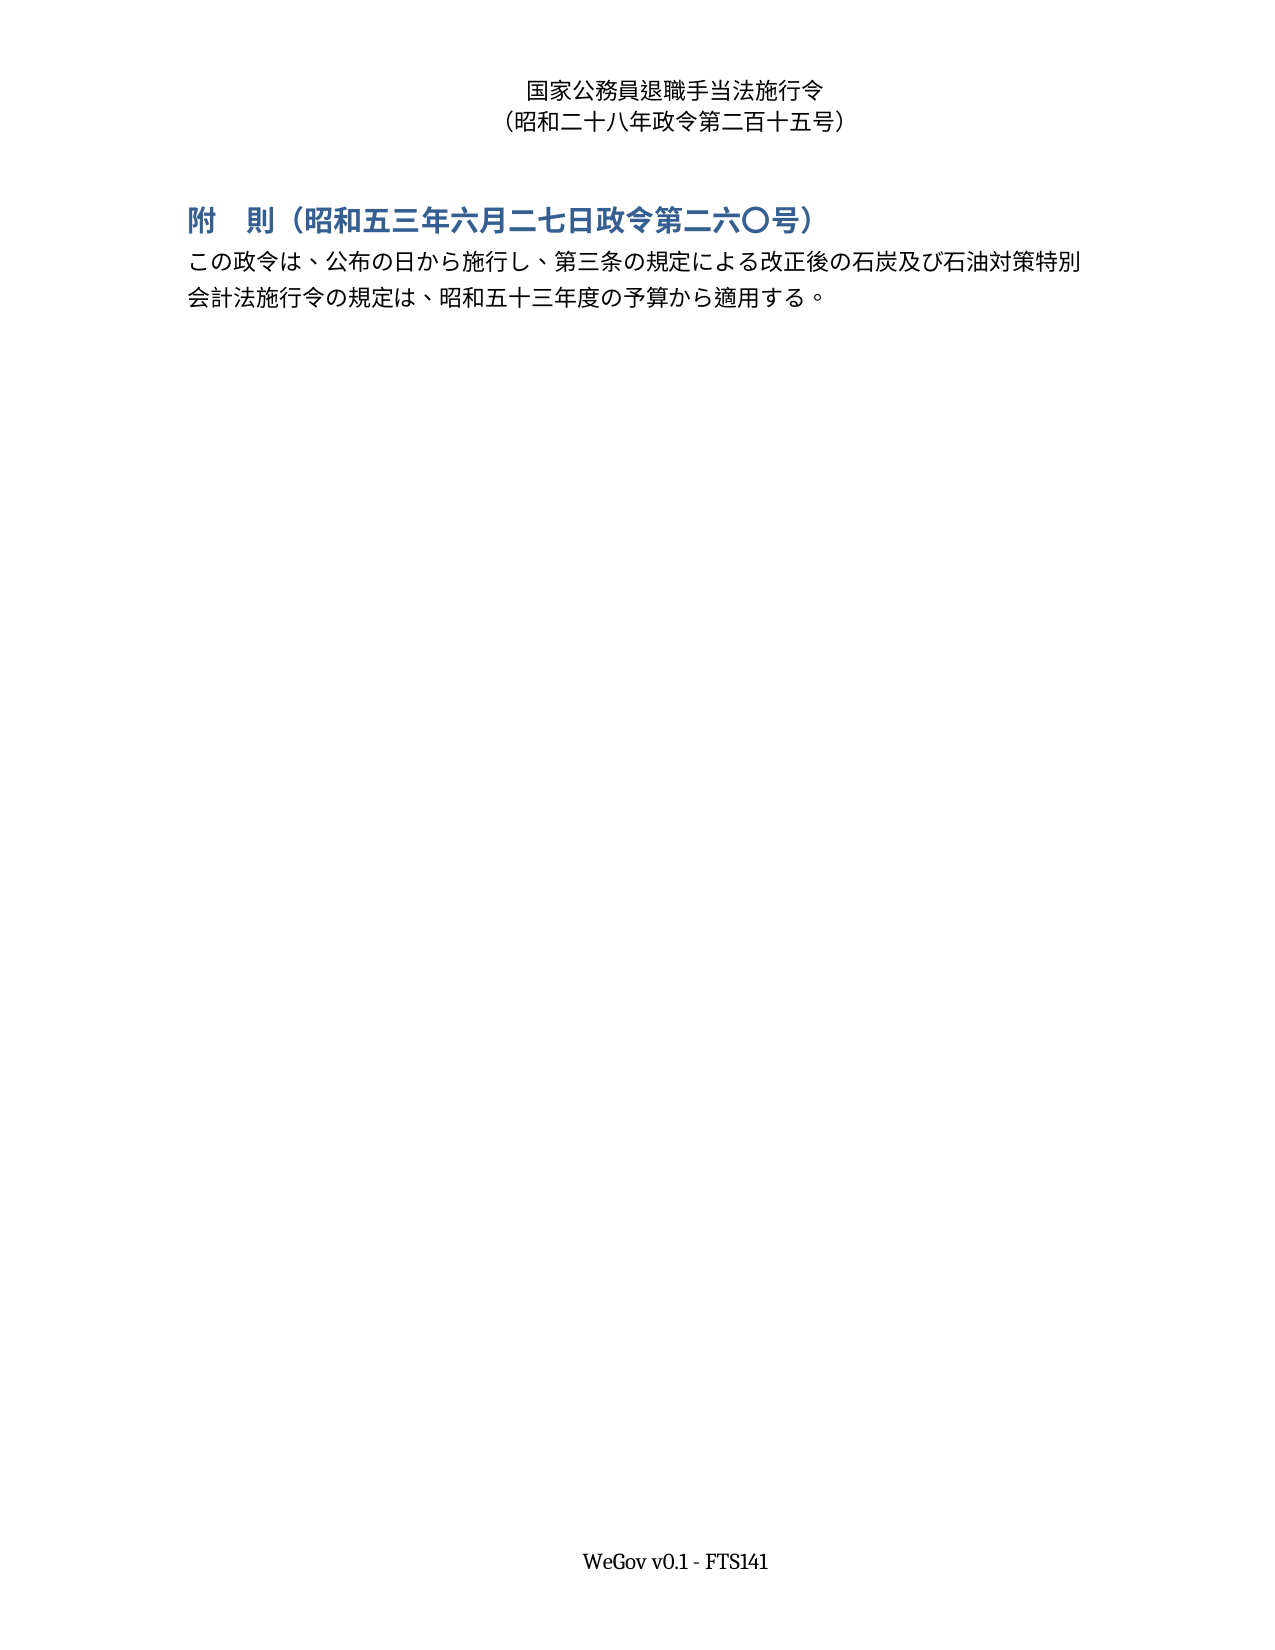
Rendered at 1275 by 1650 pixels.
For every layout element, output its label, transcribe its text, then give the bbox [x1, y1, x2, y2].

subtitle 附 則（昭和五三年六月二七日政令第二六〇号） [187, 200, 1087, 240]
text この政令は、公布の日から施行し、第三条の規定による改正後の石炭及び石油対策特別会計法施行令の規定は、昭和五十三年度の予算から適用する。 [187, 246, 1087, 313]
